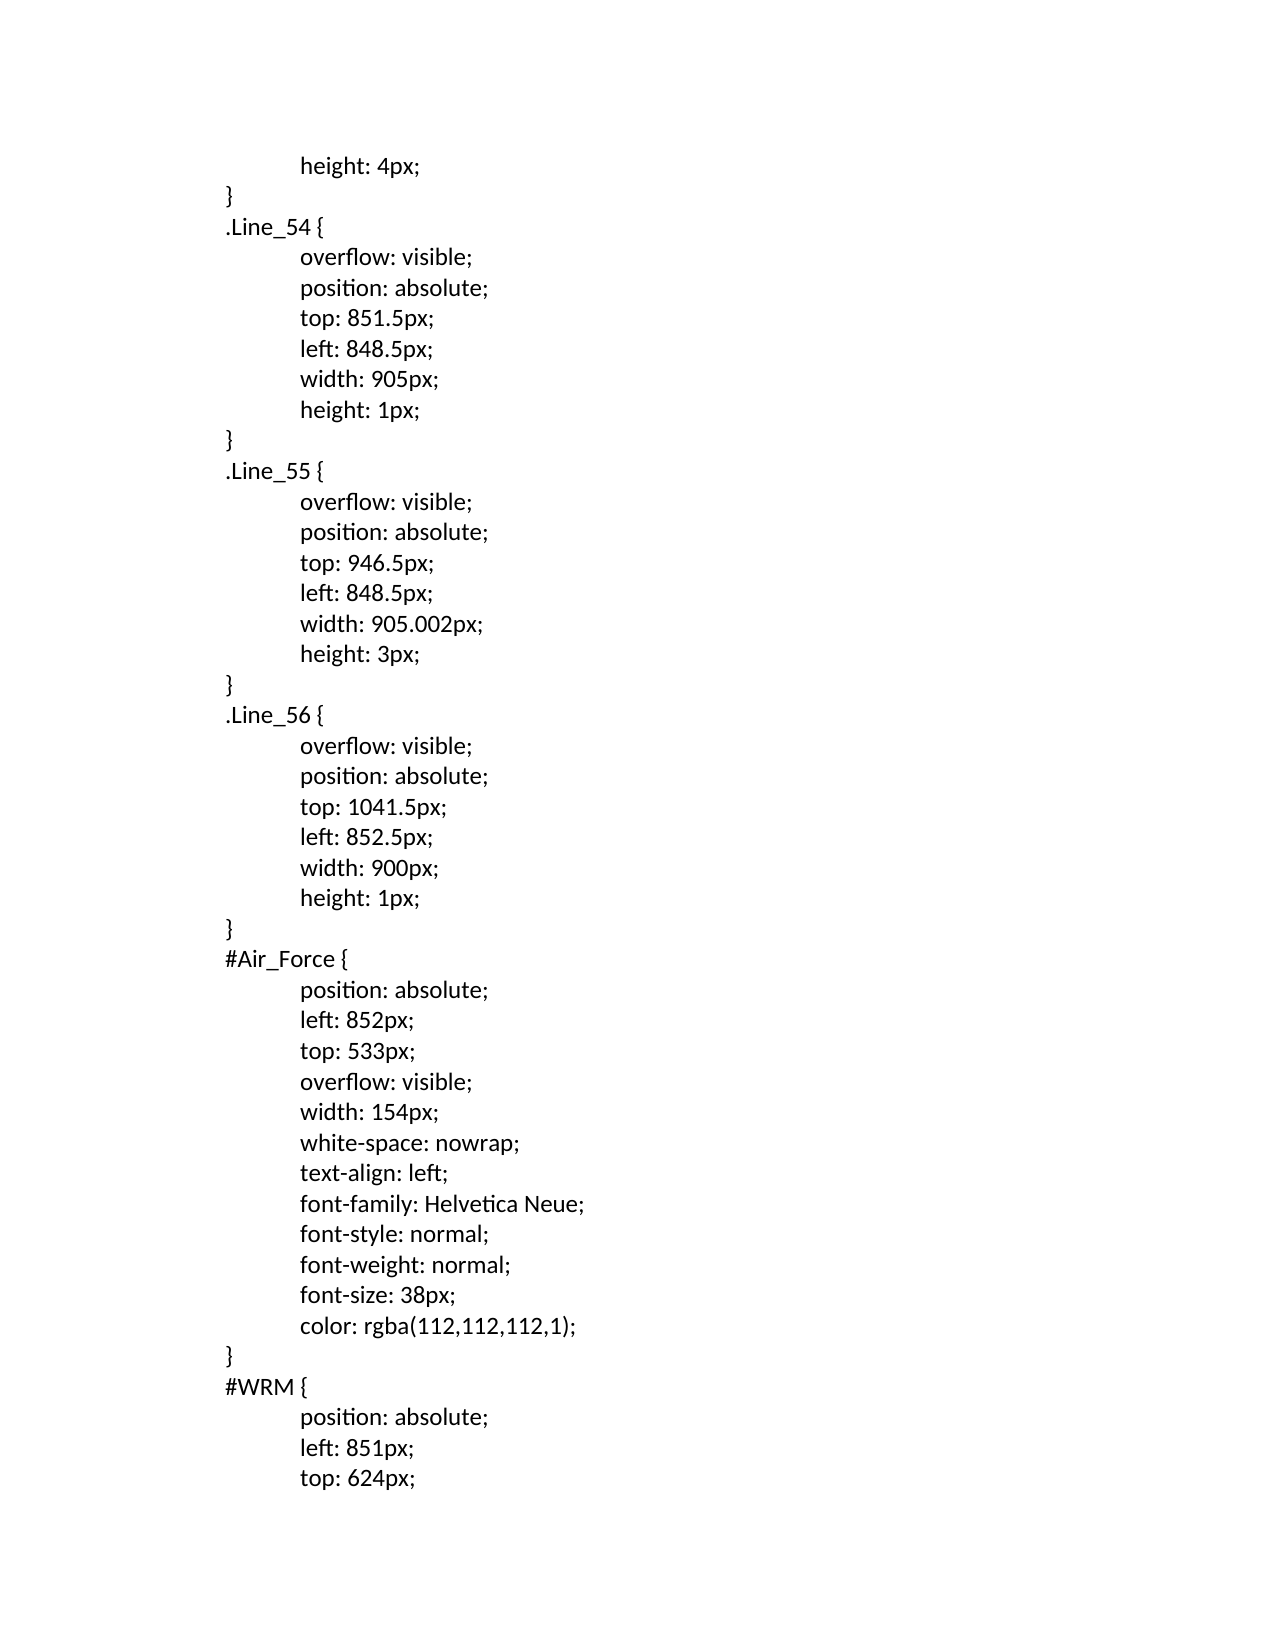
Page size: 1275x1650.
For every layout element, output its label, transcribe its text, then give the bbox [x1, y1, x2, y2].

text white-space: nowrap; [150, 1127, 1125, 1157]
text width: 154px; [150, 1096, 1125, 1127]
text top: 533px; [150, 1035, 1125, 1066]
text height: 3px; [150, 638, 1125, 669]
text #Air_Force { [150, 943, 1125, 974]
text position: absolute; [150, 760, 1125, 791]
text font-size: 38px; [150, 1279, 1125, 1310]
text font-style: normal; [150, 1218, 1125, 1249]
text overflow: visible; [150, 486, 1125, 516]
text color: rgba(112,112,112,1); [150, 1310, 1125, 1340]
text overflow: visible; [150, 730, 1125, 760]
text left: 848.5px; [150, 577, 1125, 608]
text width: 900px; [150, 852, 1125, 882]
text text-align: left; [150, 1157, 1125, 1188]
text left: 852px; [150, 1004, 1125, 1035]
text #WRM { [150, 1371, 1125, 1401]
text top: 624px; [150, 1462, 1125, 1493]
text .Line_54 { [150, 211, 1125, 242]
text height: 1px; [150, 394, 1125, 425]
text width: 905.002px; [150, 608, 1125, 638]
text height: 4px; [150, 150, 1125, 181]
text position: absolute; [150, 272, 1125, 303]
text font-family: Helvetica Neue; [150, 1188, 1125, 1218]
text } [150, 425, 1125, 455]
text top: 1041.5px; [150, 791, 1125, 821]
text overflow: visible; [150, 242, 1125, 272]
text top: 851.5px; [150, 303, 1125, 333]
text .Line_55 { [150, 455, 1125, 486]
text left: 852.5px; [150, 821, 1125, 852]
text overflow: visible; [150, 1066, 1125, 1096]
text left: 848.5px; [150, 333, 1125, 364]
text } [150, 1340, 1125, 1371]
text } [150, 913, 1125, 943]
text position: absolute; [150, 516, 1125, 547]
text position: absolute; [150, 974, 1125, 1004]
text left: 851px; [150, 1432, 1125, 1462]
text } [150, 669, 1125, 699]
text position: absolute; [150, 1401, 1125, 1432]
text font-weight: normal; [150, 1249, 1125, 1279]
text height: 1px; [150, 882, 1125, 913]
text top: 946.5px; [150, 547, 1125, 577]
text .Line_56 { [150, 699, 1125, 730]
text } [150, 181, 1125, 211]
text width: 905px; [150, 364, 1125, 394]
